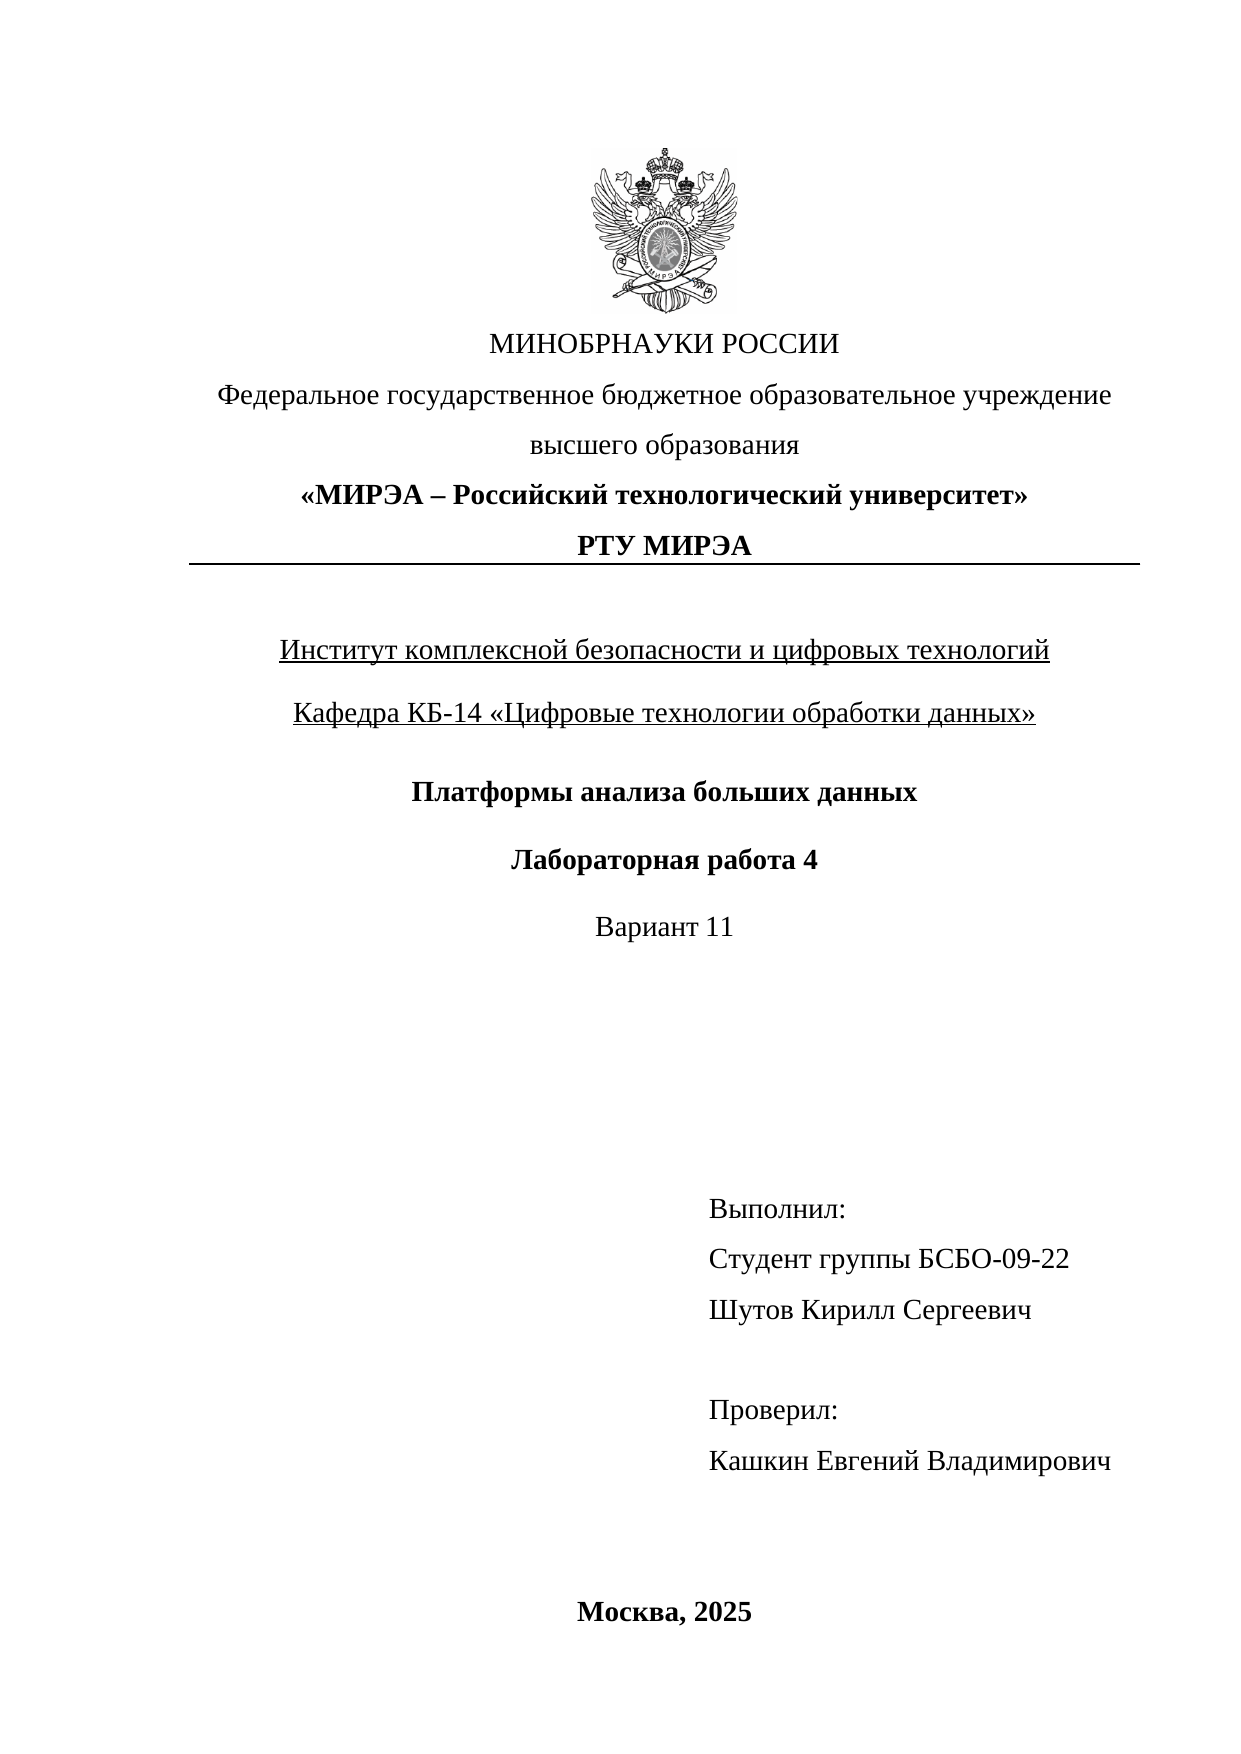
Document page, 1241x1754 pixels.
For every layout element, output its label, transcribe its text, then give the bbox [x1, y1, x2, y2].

picture [591, 148, 738, 314]
text Кашкин Евгений Владимирович [709, 1443, 1152, 1476]
text Платформы анализа больших данных [177, 774, 1152, 808]
text Институт комплексной безопасности и цифровых технологий [177, 632, 1152, 665]
text Вариант 11 [177, 909, 1152, 943]
text Москва, 2025 [177, 1594, 1152, 1627]
text Выполнил: [709, 1191, 1152, 1225]
text Лабораторная работа 4 [177, 842, 1152, 875]
table_header [177, 148, 1152, 326]
table_cell МИНОБРНАУКИ РОССИИ Федеральное государственное бюджетное образовательное учреждение высшего образования «МИРЭА – Российский технологический университет» РТУ МИРЭА [177, 326, 1152, 632]
text Проверил: [709, 1392, 1152, 1426]
text Студент группы БСБО-09-22 [709, 1242, 1152, 1275]
text Кафедра КБ-14 «Цифровые технологии обработки данных» [177, 695, 1152, 728]
text Шутов Кирилл Сергеевич [709, 1292, 1152, 1325]
